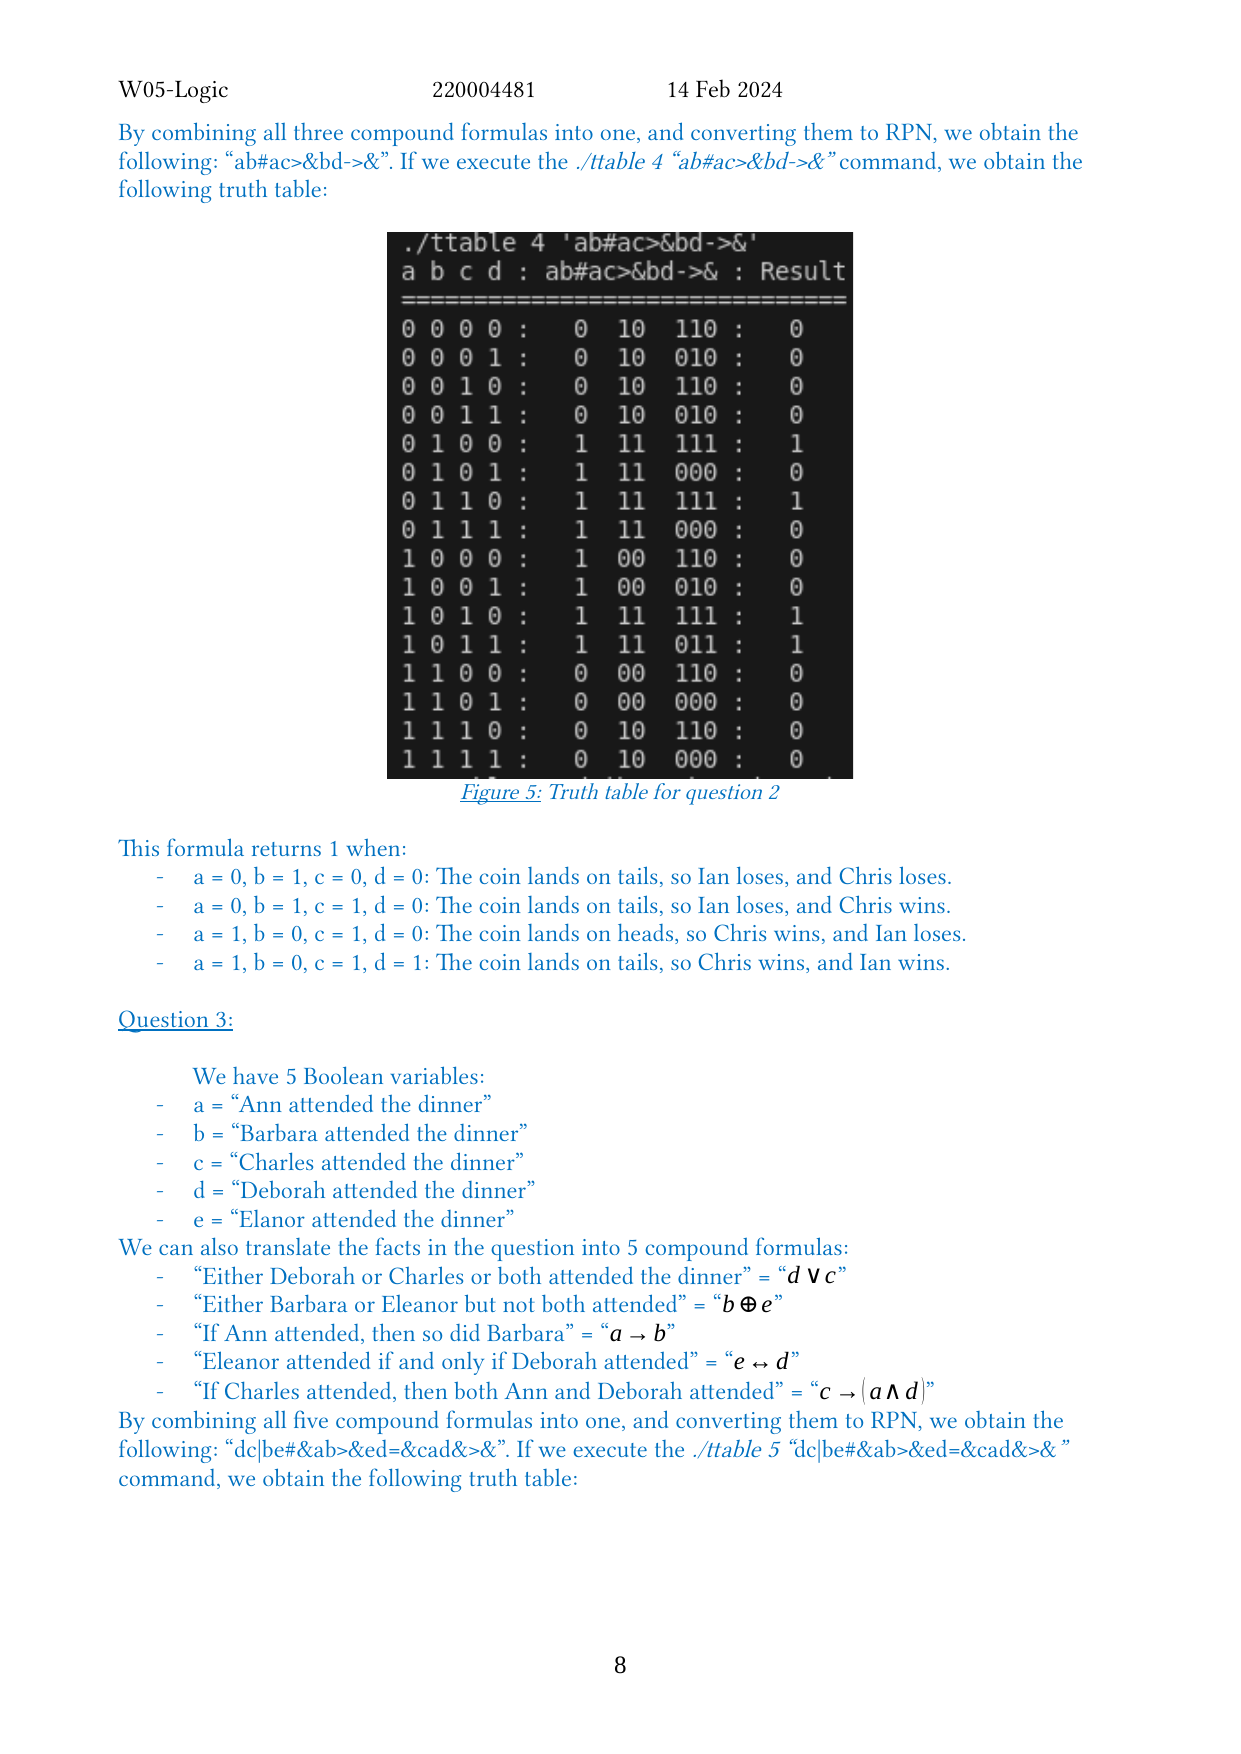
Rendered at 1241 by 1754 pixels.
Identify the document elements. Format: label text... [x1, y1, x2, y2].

text We have 5 Boolean variables: [118, 1062, 1122, 1090]
list a = 0, b = 1, c = 1, d = 0: The coin lands on tails, so Ian loses, and Chris wins. [156, 891, 1122, 919]
list b = “Barbara attended the dinner” [156, 1119, 1122, 1147]
text This formula returns 1 when: [118, 833, 1122, 862]
text We can also translate the facts in the question into 5 compound formulas: [118, 1233, 1122, 1262]
text Question 3: [118, 1005, 1122, 1033]
list “Eleanor attended if and only if Deborah attended” = “” [156, 1347, 1122, 1376]
list a = 1, b = 0, c = 1, d = 1: The coin lands on tails, so Chris wins, and Ian wins. [156, 948, 1122, 976]
text Figure 5: Truth table for question 2 [118, 779, 1122, 805]
list c = “Charles attended the dinner” [156, 1147, 1122, 1176]
list a = 0, b = 1, c = 0, d = 0: The coin lands on tails, so Ian loses, and Chris loses. [156, 862, 1122, 891]
list “If Ann attended, then so did Barbara” = “” [156, 1319, 1122, 1347]
text By combining all three compound formulas into one, and converting them to RPN, we obtain the following: “ab#ac>&bd->&”. If we execute the ./ttable 4 “ab#ac>&bd->&” command, we obtain the following truth table: [118, 118, 1122, 204]
picture [387, 232, 854, 779]
list “Either Deborah or Charles or both attended the dinner” = “” [156, 1262, 1122, 1290]
list a = 1, b = 0, c = 1, d = 0: The coin lands on heads, so Chris wins, and Ian loses. [156, 919, 1122, 948]
list “If Charles attended, then both Ann and Deborah attended” = “” [156, 1376, 1122, 1406]
text By combining all five compound formulas into one, and converting them to RPN, we obtain the following: “dc|be#&ab>&ed=&cad&>&”. If we execute the ./ttable 5 “dc|be#&ab>&ed=&cad&>&” command, we obtain the following truth table: [118, 1406, 1122, 1492]
list “Either Barbara or Eleanor but not both attended” = “” [156, 1290, 1122, 1319]
list e = “Elanor attended the dinner” [156, 1204, 1122, 1233]
list a = “Ann attended the dinner” [156, 1090, 1122, 1119]
list d = “Deborah attended the dinner” [156, 1176, 1122, 1204]
